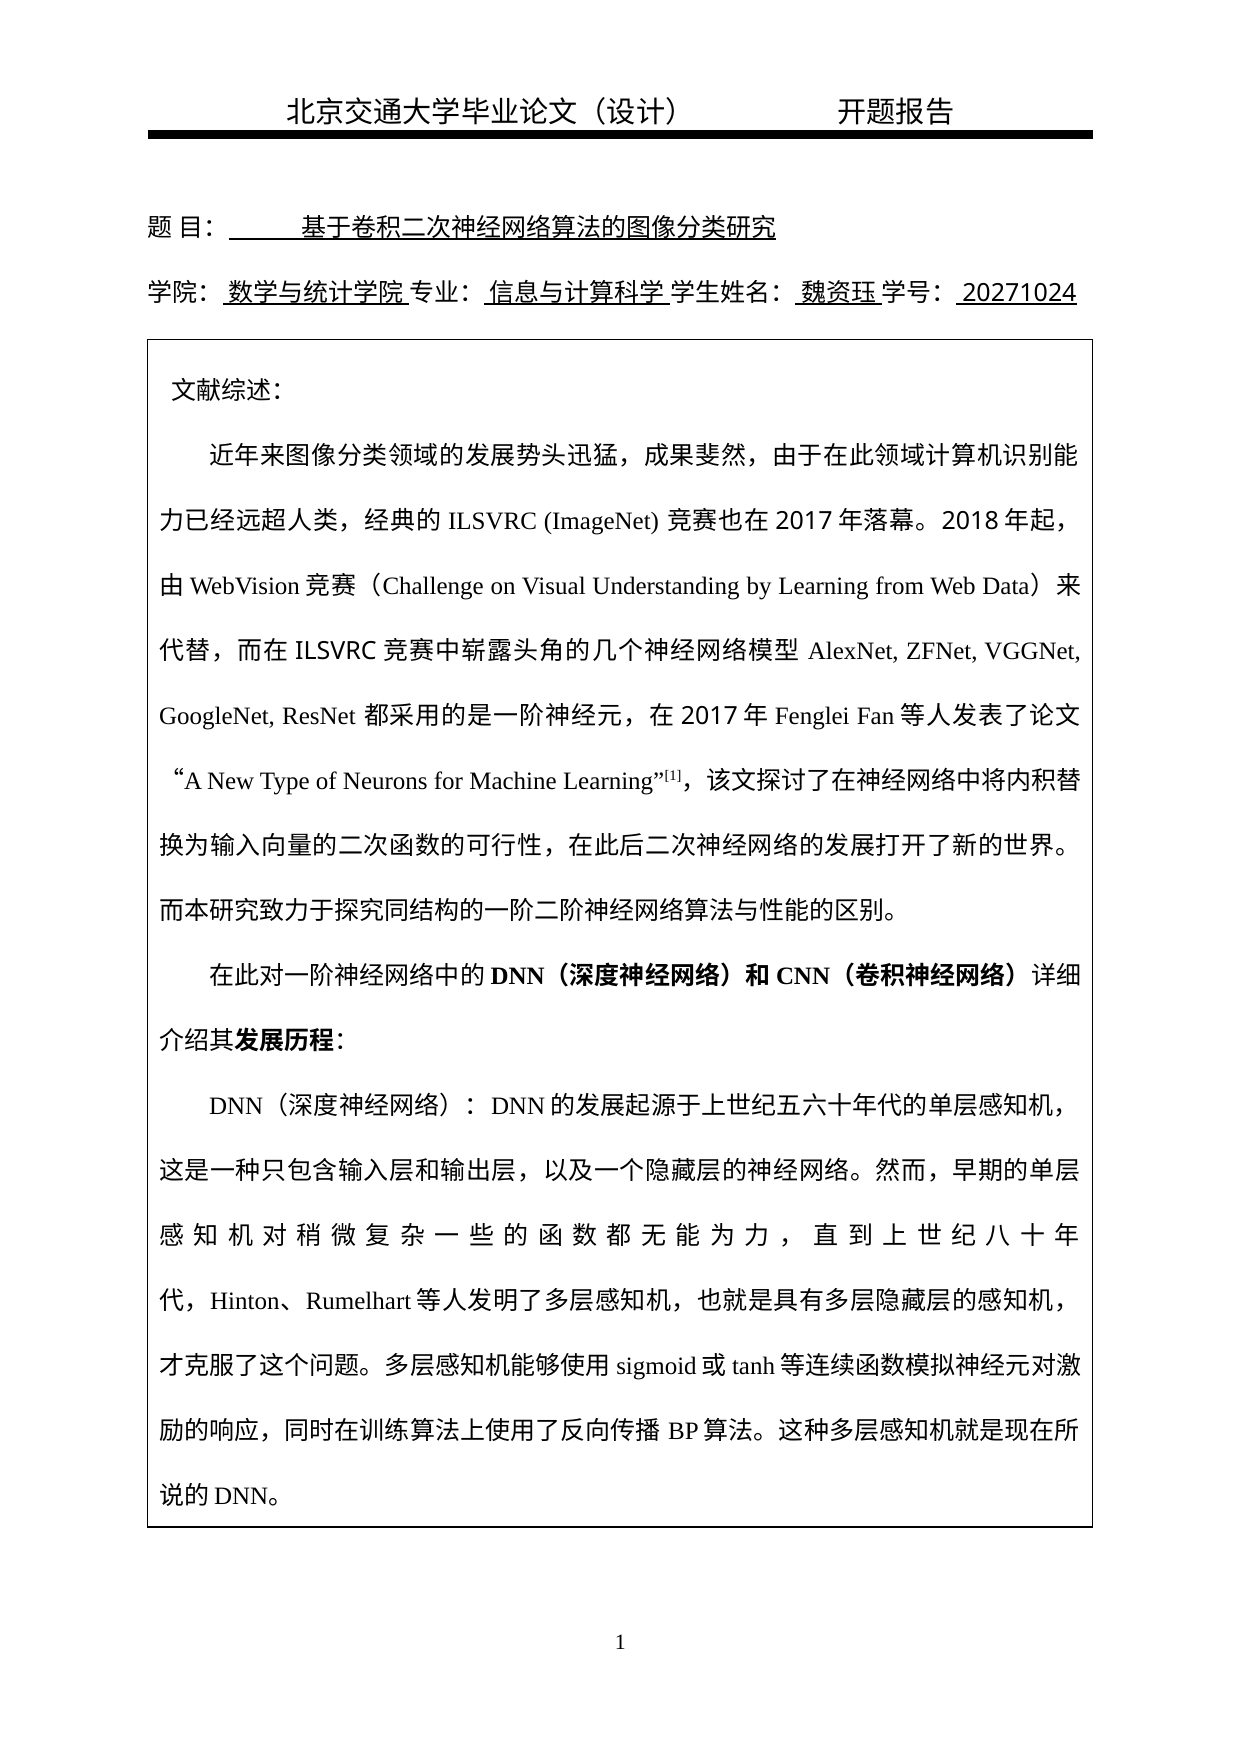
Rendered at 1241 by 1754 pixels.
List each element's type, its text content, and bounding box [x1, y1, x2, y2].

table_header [148, 340, 1092, 1526]
text 题 目： 基于卷积二次神经网络算法的图像分类研究 [148, 193, 1092, 258]
text 学院： 数学与统计学院 专业： 信息与计算科学 学生姓名： 魏资珏 学号： 20271024 [148, 258, 1092, 323]
